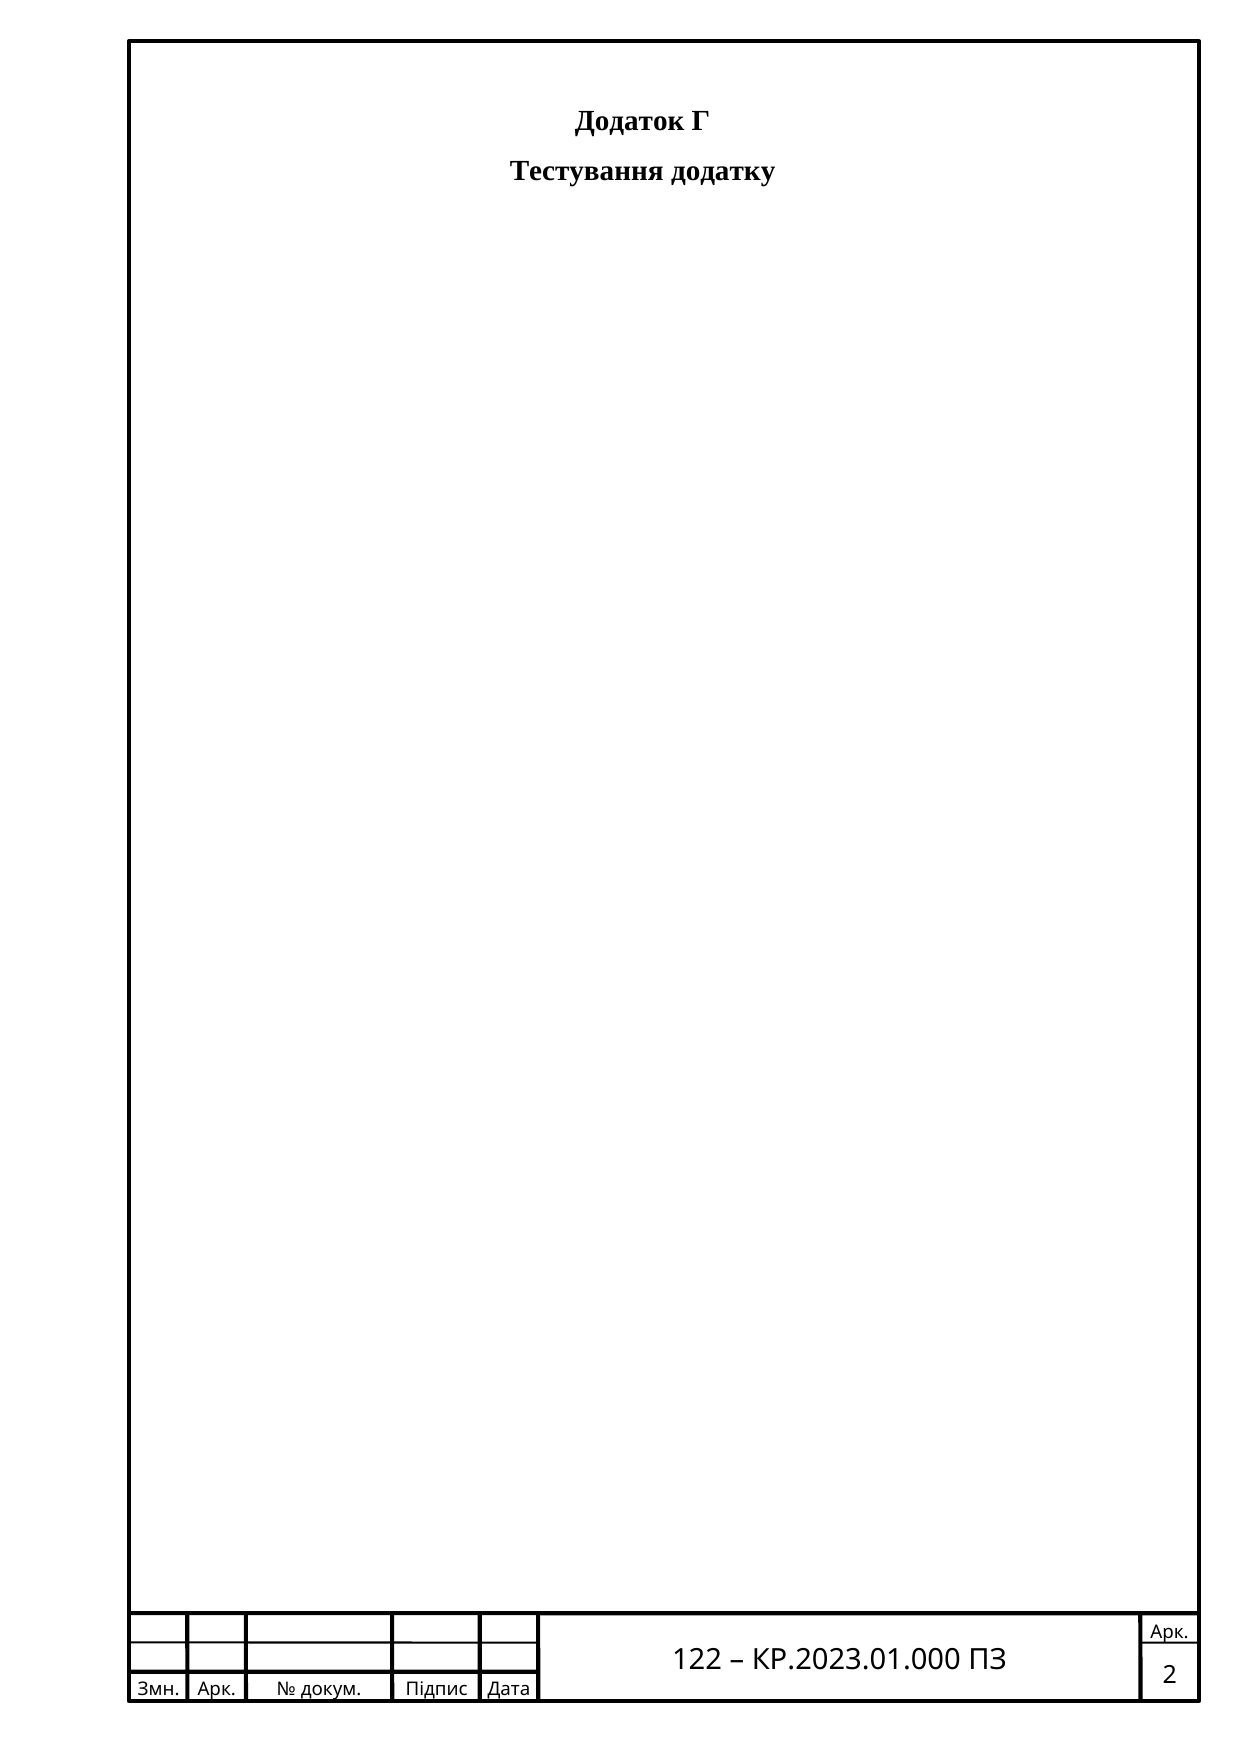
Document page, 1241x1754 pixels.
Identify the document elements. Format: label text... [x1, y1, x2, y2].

text Додаток Г Тестування додатку [162, 103, 1122, 186]
